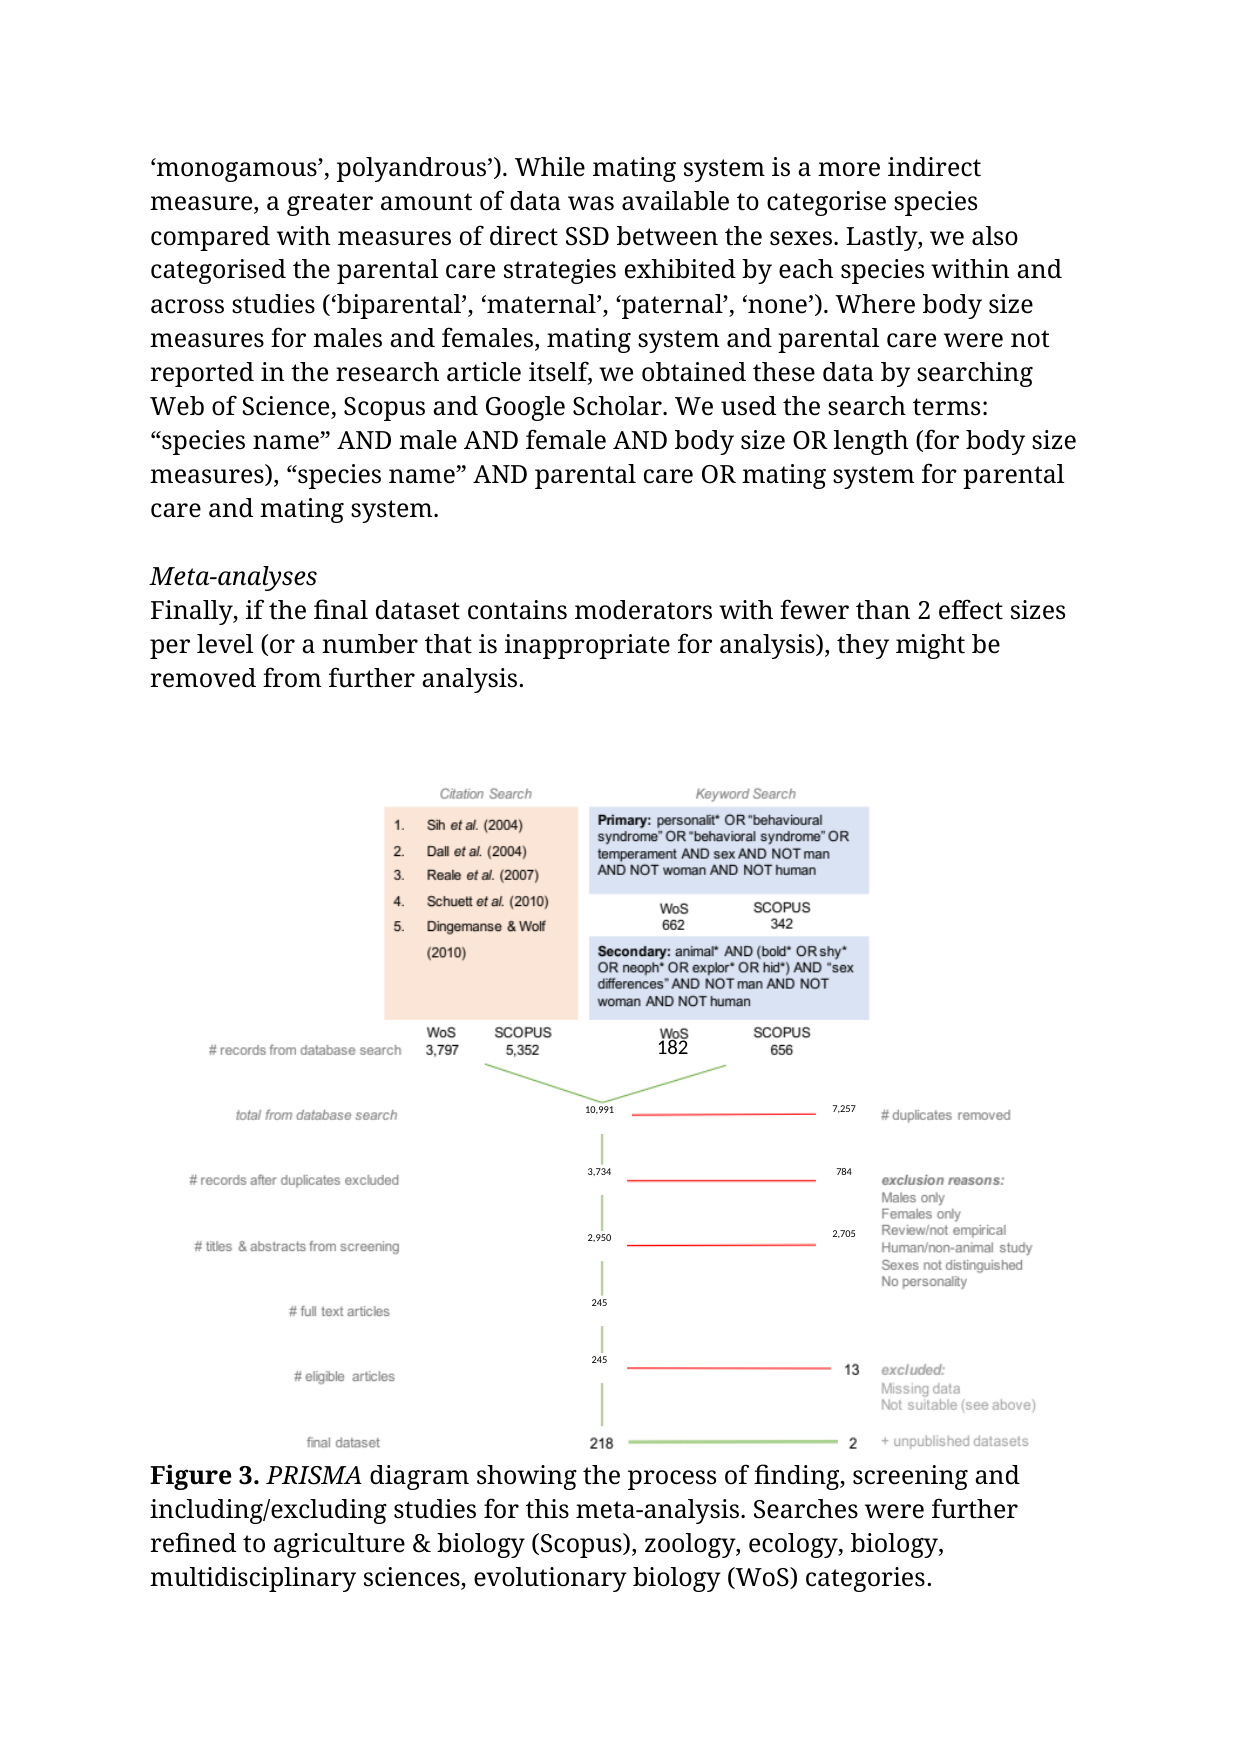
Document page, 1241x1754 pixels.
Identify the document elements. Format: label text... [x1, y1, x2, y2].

text Meta-analyses [150, 559, 1090, 593]
text Figure 3. PRISMA diagram showing the process of finding, screening and including/excluding studies for this meta-analysis. Searches were further refined to agriculture & biology (Scopus), zoology, ecology, biology, multidisciplinary sciences, evolutionary biology (WoS) categories. [150, 831, 1090, 1594]
text Finally, if the final dataset contains moderators with fewer than 2 effect sizes per level (or a number that is inappropriate for analysis), they might be removed from further analysis. [150, 593, 1090, 695]
